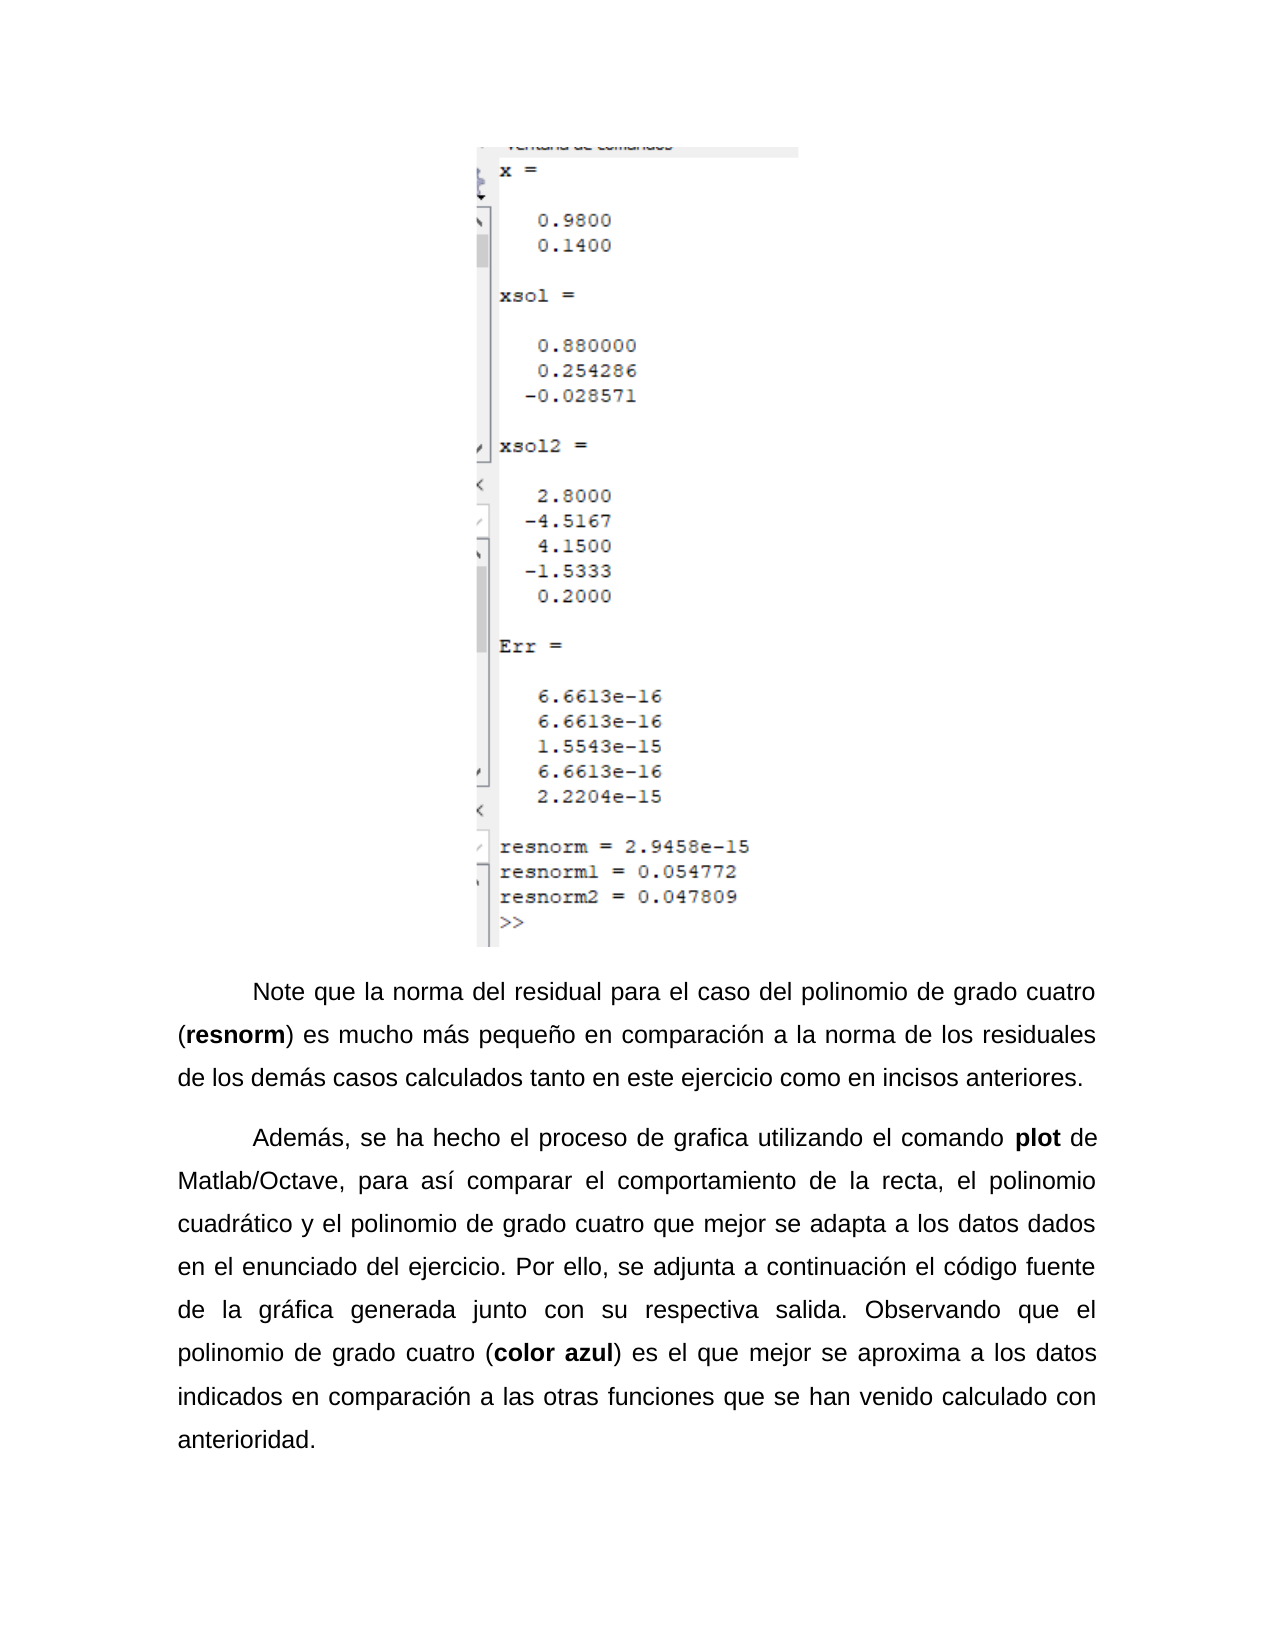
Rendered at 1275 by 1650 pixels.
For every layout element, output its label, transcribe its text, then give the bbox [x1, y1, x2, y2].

text Además, se ha hecho el proceso de grafica utilizando el comando plot de Matlab/Octave, para así comparar el comportamiento de la recta, el polinomio cuadrático y el polinomio de grado cuatro que mejor se adapta a los datos dados en el enunciado del ejercicio. Por ello, se adjunta a continuación el código fuente de la gráfica generada junto con su respectiva salida. Observando que el polinomio de grado cuatro (color azul) es el que mejor se aproxima a los datos indicados en comparación a las otras funciones que se han venido calculado con anterioridad. [177, 1123, 1098, 1453]
picture [476, 147, 799, 947]
text Note que la norma del residual para el caso del polinomio de grado cuatro (resnorm) es mucho más pequeño en comparación a la norma de los residuales de los demás casos calculados tanto en este ejercicio como en incisos anteriores. [177, 977, 1098, 1092]
